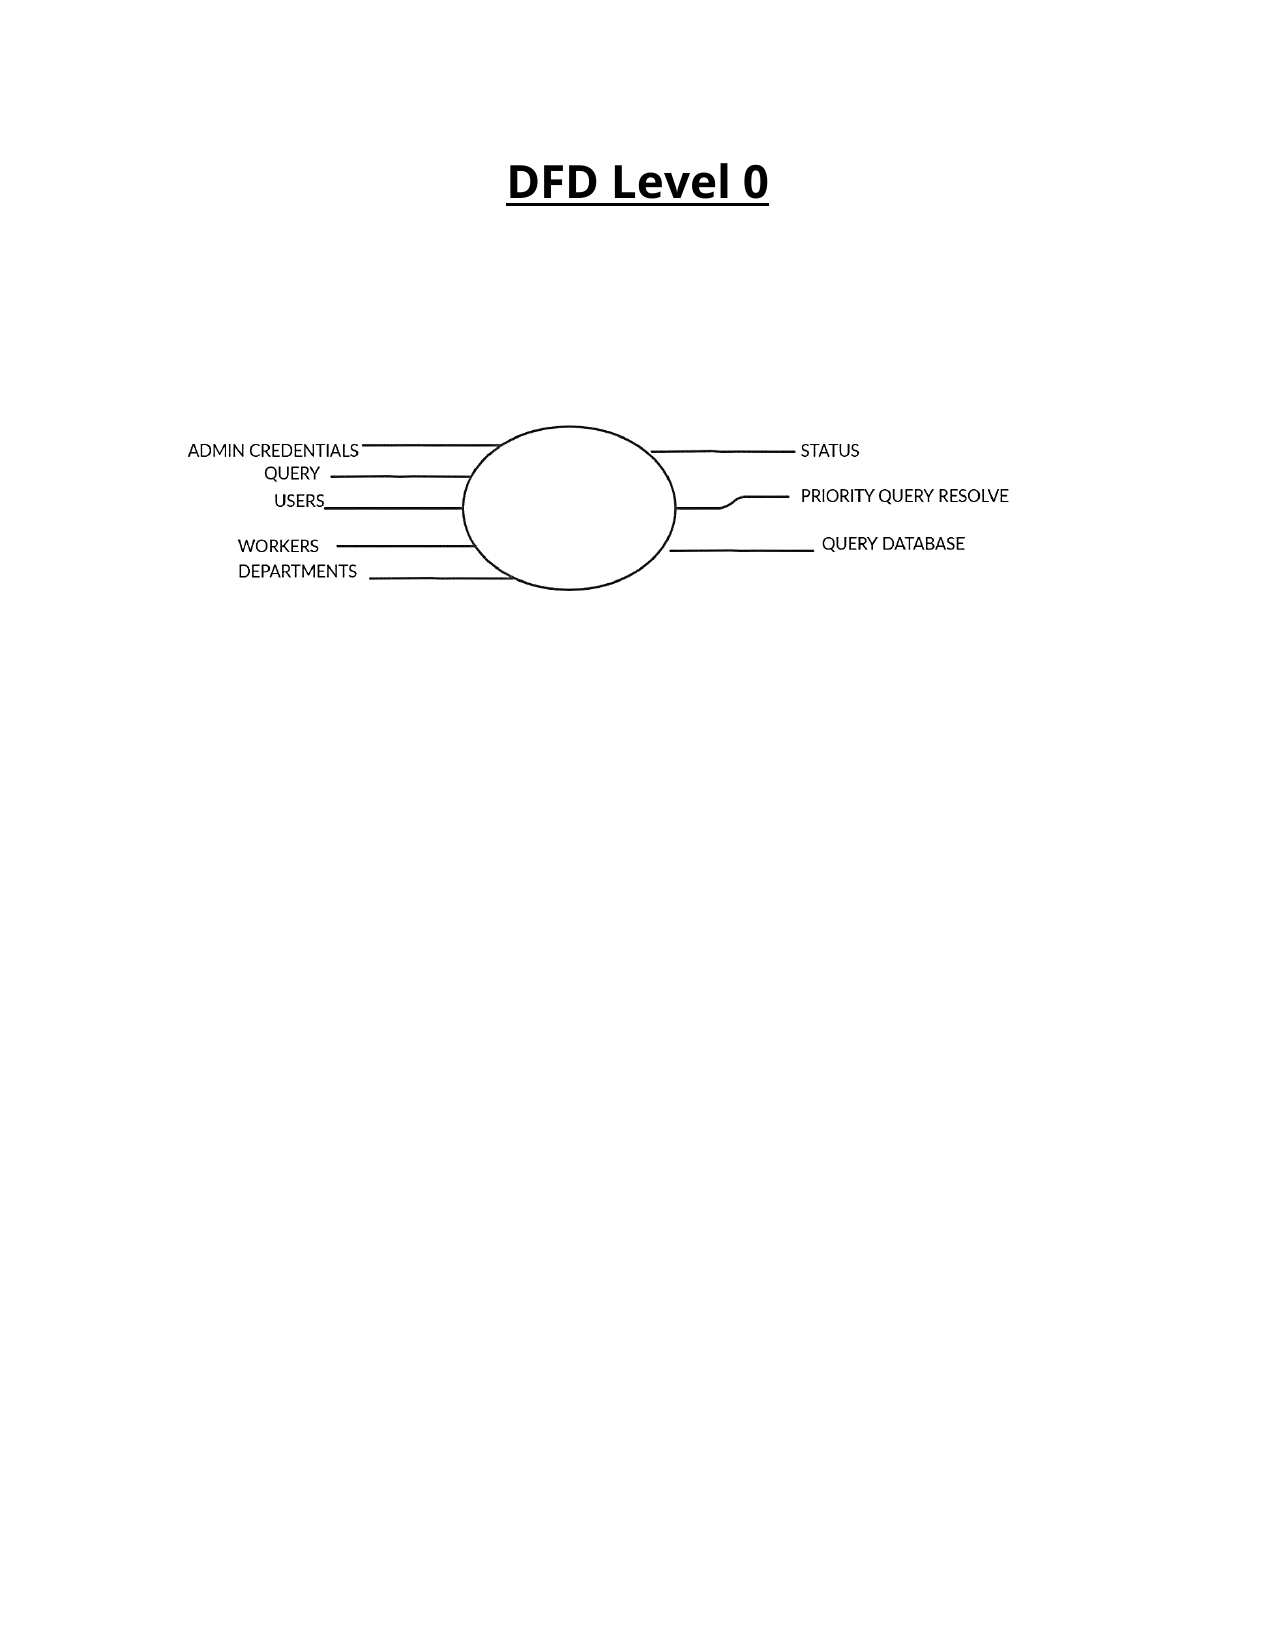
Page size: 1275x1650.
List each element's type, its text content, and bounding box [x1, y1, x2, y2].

picture [150, 401, 1125, 597]
text DFD Level 0 [150, 150, 1125, 212]
